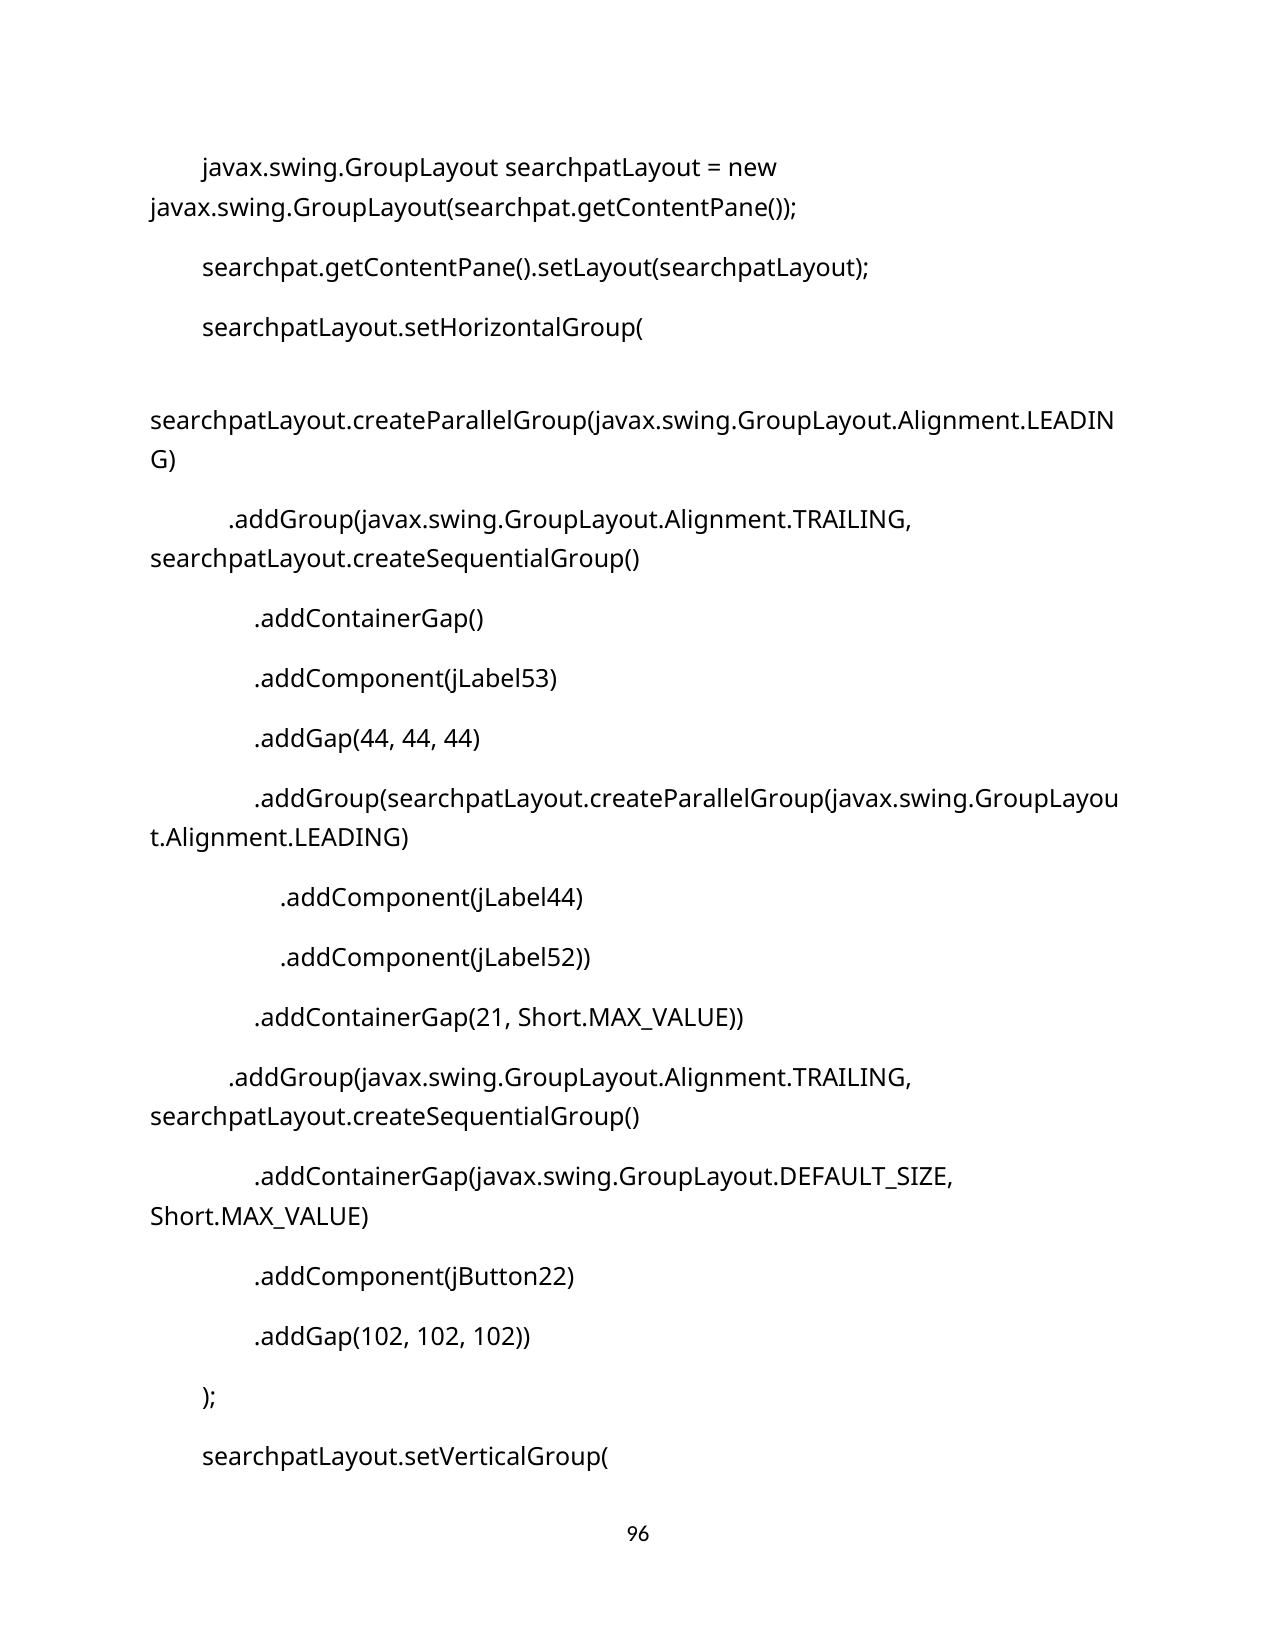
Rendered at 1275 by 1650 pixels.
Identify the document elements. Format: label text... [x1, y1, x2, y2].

text .addGroup(javax.swing.GroupLayout.Alignment.TRAILING, searchpatLayout.createSequentialGroup() [150, 1060, 1125, 1133]
text .addComponent(jLabel44) [150, 880, 1125, 914]
text .addComponent(jLabel52)) [150, 940, 1125, 974]
text ); [150, 1378, 1125, 1412]
text searchpatLayout.setVerticalGroup( [150, 1438, 1125, 1472]
text .addGroup(javax.swing.GroupLayout.Alignment.TRAILING, searchpatLayout.createSequentialGroup() [150, 501, 1125, 575]
text javax.swing.GroupLayout searchpatLayout = new javax.swing.GroupLayout(searchpat.getContentPane()); [150, 150, 1125, 223]
text .addContainerGap(javax.swing.GroupLayout.DEFAULT_SIZE, Short.MAX_VALUE) [150, 1159, 1125, 1232]
text .addContainerGap(21, Short.MAX_VALUE)) [150, 1000, 1125, 1034]
text .addGroup(searchpatLayout.createParallelGroup(javax.swing.GroupLayout.Alignment.LEADING) [150, 781, 1125, 854]
text searchpat.getContentPane().setLayout(searchpatLayout); [150, 249, 1125, 283]
text searchpatLayout.createParallelGroup(javax.swing.GroupLayout.Alignment.LEADING) [150, 369, 1125, 476]
text .addComponent(jLabel53) [150, 661, 1125, 695]
text .addComponent(jButton22) [150, 1258, 1125, 1292]
text .addGap(102, 102, 102)) [150, 1318, 1125, 1352]
text .addContainerGap() [150, 601, 1125, 635]
text searchpatLayout.setHorizontalGroup( [150, 309, 1125, 343]
text .addGap(44, 44, 44) [150, 721, 1125, 755]
